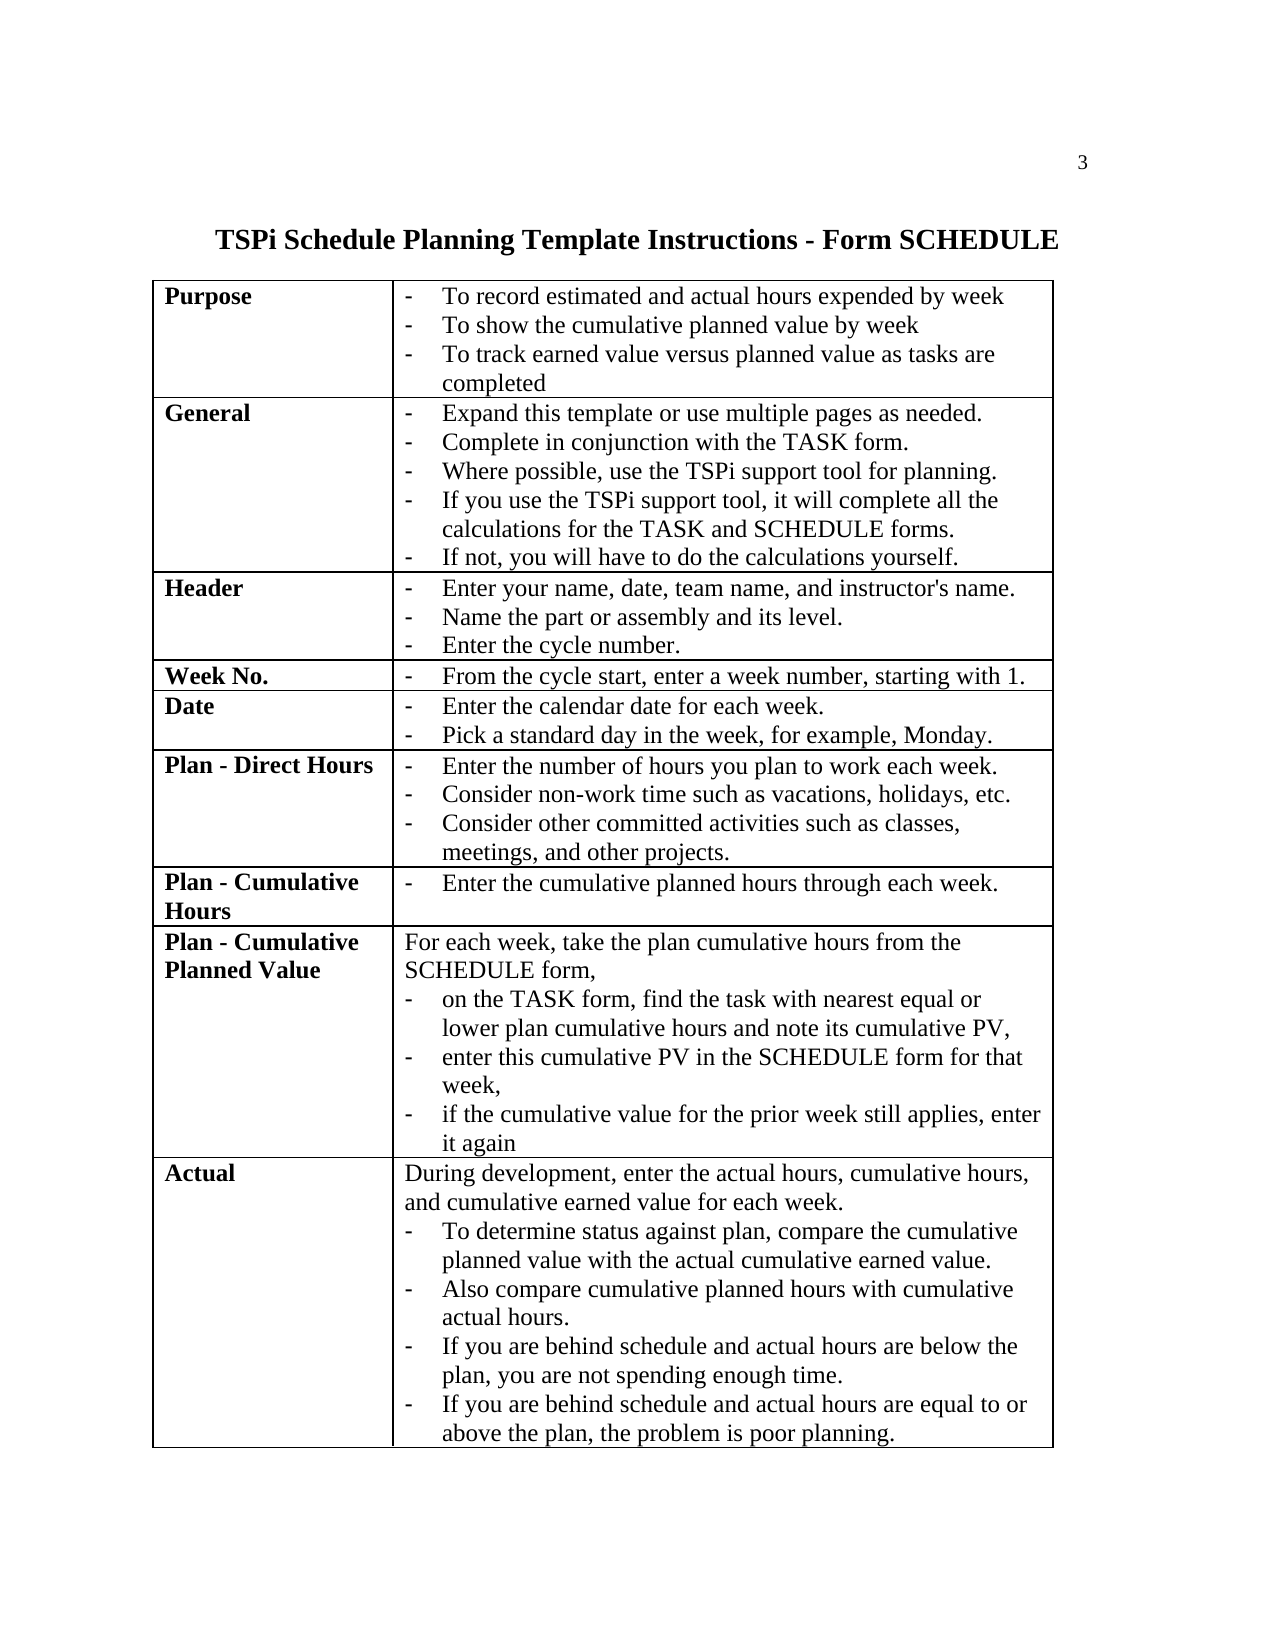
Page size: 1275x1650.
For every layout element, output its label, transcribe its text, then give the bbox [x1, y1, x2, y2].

table_header Purpose [154, 281, 392, 397]
text TSPi Schedule Planning Template Instructions - Form SCHEDULE [187, 222, 1087, 256]
table_cell From the cycle start, enter a week number, starting with 1. [394, 661, 1052, 690]
table_cell Week No. [154, 661, 392, 690]
table_cell Actual [154, 1158, 392, 1446]
table_cell Header [154, 573, 392, 659]
table_cell For each week, take the plan cumulative hours from the SCHEDULE form, on the TASK form, find the task with nearest equal or lower plan cumulative hours and note its cumulative PV, enter this cumulative PV in the SCHEDULE form for that week, if the cumulative value for the prior week still applies, enter it again [394, 927, 1052, 1157]
table_cell Date [154, 691, 392, 749]
table_cell Enter your name, date, team name, and instructor's name. Name the part or assembly and its level. Enter the cycle number. [394, 573, 1052, 659]
table_cell Plan - Direct Hours [154, 751, 392, 866]
table_cell Enter the cumulative planned hours through each week. [394, 868, 1052, 925]
table_header To record estimated and actual hours expended by week To show the cumulative planned value by week To track earned value versus planned value as tasks are completed [394, 281, 1052, 397]
table_cell Expand this template or use multiple pages as needed. Complete in conjunction with the TASK form. Where possible, use the TSPi support tool for planning. If you use the TSPi support tool, it will complete all the calculations for the TASK and SCHEDULE forms. If not, you will have to do the calculations yourself. [394, 398, 1052, 571]
table_cell Plan - Cumulative Hours [154, 868, 392, 925]
table_cell During development, enter the actual hours, cumulative hours, and cumulative earned value for each week. To determine status against plan, compare the cumulative planned value with the actual cumulative earned value. Also compare cumulative planned hours with cumulative actual hours. If you are behind schedule and actual hours are below the plan, you are not spending enough time. If you are behind schedule and actual hours are equal to or above the plan, the problem is poor planning. [394, 1158, 1052, 1446]
table_cell Plan - Cumulative Planned Value [154, 927, 392, 1157]
table_cell Enter the calendar date for each week. Pick a standard day in the week, for example, Monday. [394, 691, 1052, 749]
table_cell General [154, 398, 392, 571]
table_cell Enter the number of hours you plan to work each week. Consider non-work time such as vacations, holidays, etc. Consider other committed activities such as classes, meetings, and other projects. [394, 751, 1052, 866]
